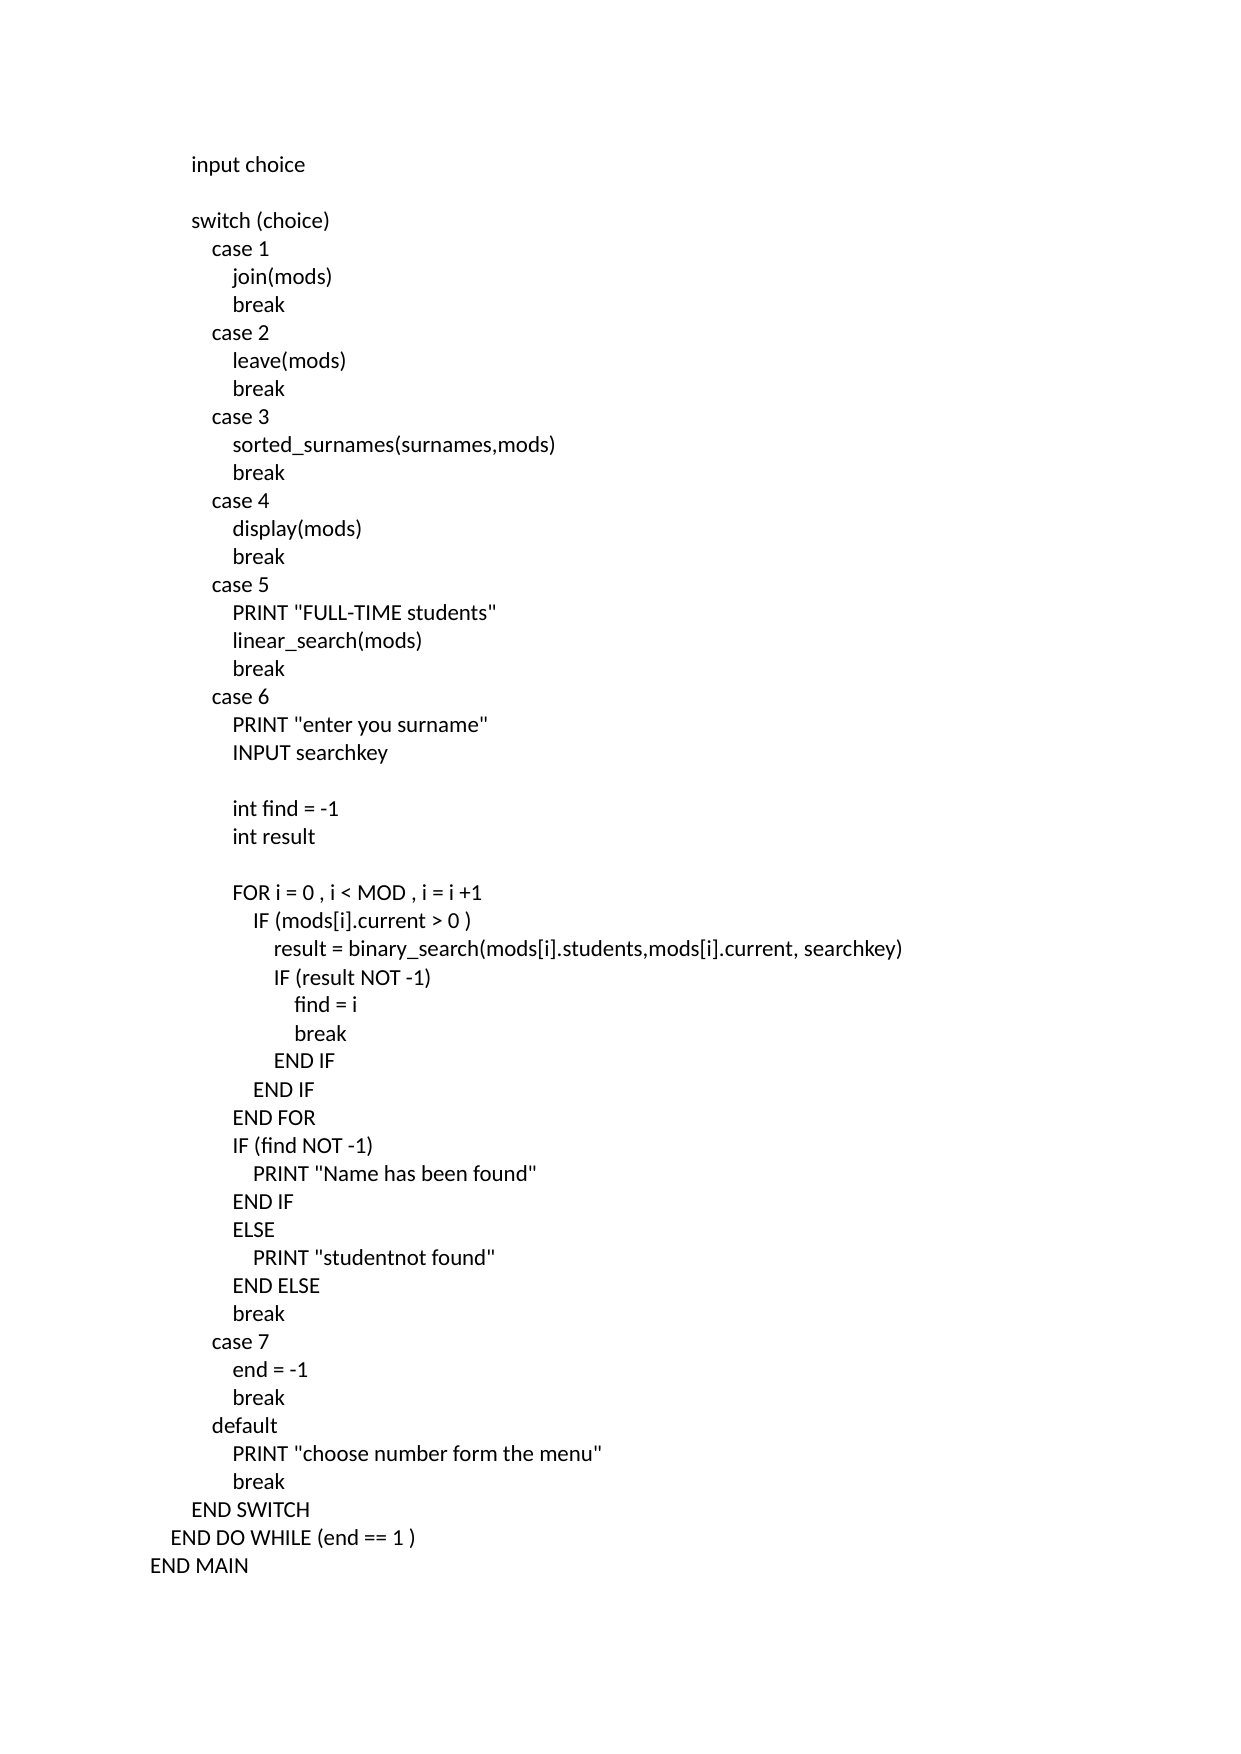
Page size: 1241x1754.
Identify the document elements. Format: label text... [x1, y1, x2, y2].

text find = i [150, 991, 1078, 1019]
text break [150, 1299, 1078, 1327]
text PRINT "FULL-TIME students" [150, 598, 1078, 626]
text break [150, 542, 1078, 570]
text case 5 [150, 570, 1078, 598]
text display(mods) [150, 514, 1078, 542]
text case 1 [150, 234, 1078, 262]
text join(mods) [150, 262, 1078, 290]
text int find = -1 [150, 794, 1078, 822]
text case 3 [150, 402, 1078, 430]
text END FOR [150, 1103, 1078, 1131]
text case 2 [150, 318, 1078, 346]
text END IF [150, 1187, 1078, 1215]
text int result [150, 822, 1078, 851]
text END IF [150, 1075, 1078, 1103]
text break [150, 1019, 1078, 1047]
text result = binary_search(mods[i].students,mods[i].current, searchkey) [150, 934, 1078, 963]
text END DO WHILE (end == 1 ) [150, 1523, 1078, 1551]
text break [150, 374, 1078, 402]
text PRINT "enter you surname" [150, 710, 1078, 738]
text END IF [150, 1047, 1078, 1075]
text break [150, 1467, 1078, 1495]
text case 4 [150, 486, 1078, 514]
text break [150, 458, 1078, 486]
text switch (choice) [150, 206, 1078, 234]
text END SWITCH [150, 1495, 1078, 1523]
text break [150, 1383, 1078, 1411]
text IF (find NOT -1) [150, 1131, 1078, 1159]
text PRINT "studentnot found" [150, 1243, 1078, 1271]
text case 6 [150, 682, 1078, 710]
text PRINT "Name has been found" [150, 1159, 1078, 1187]
text ELSE [150, 1215, 1078, 1243]
text IF (mods[i].current > 0 ) [150, 907, 1078, 934]
text case 7 [150, 1327, 1078, 1355]
text default [150, 1411, 1078, 1439]
text END ELSE [150, 1271, 1078, 1299]
text input choice [150, 150, 1078, 178]
text FOR i = 0 , i < MOD , i = i +1 [150, 878, 1078, 907]
text linear_search(mods) [150, 626, 1078, 654]
text INPUT searchkey [150, 738, 1078, 766]
text break [150, 290, 1078, 318]
text leave(mods) [150, 346, 1078, 374]
text sorted_surnames(surnames,mods) [150, 430, 1078, 458]
text break [150, 654, 1078, 682]
text IF (result NOT -1) [150, 963, 1078, 991]
text PRINT "choose number form the menu" [150, 1439, 1078, 1467]
text END MAIN [150, 1551, 1078, 1579]
text end = -1 [150, 1355, 1078, 1383]
